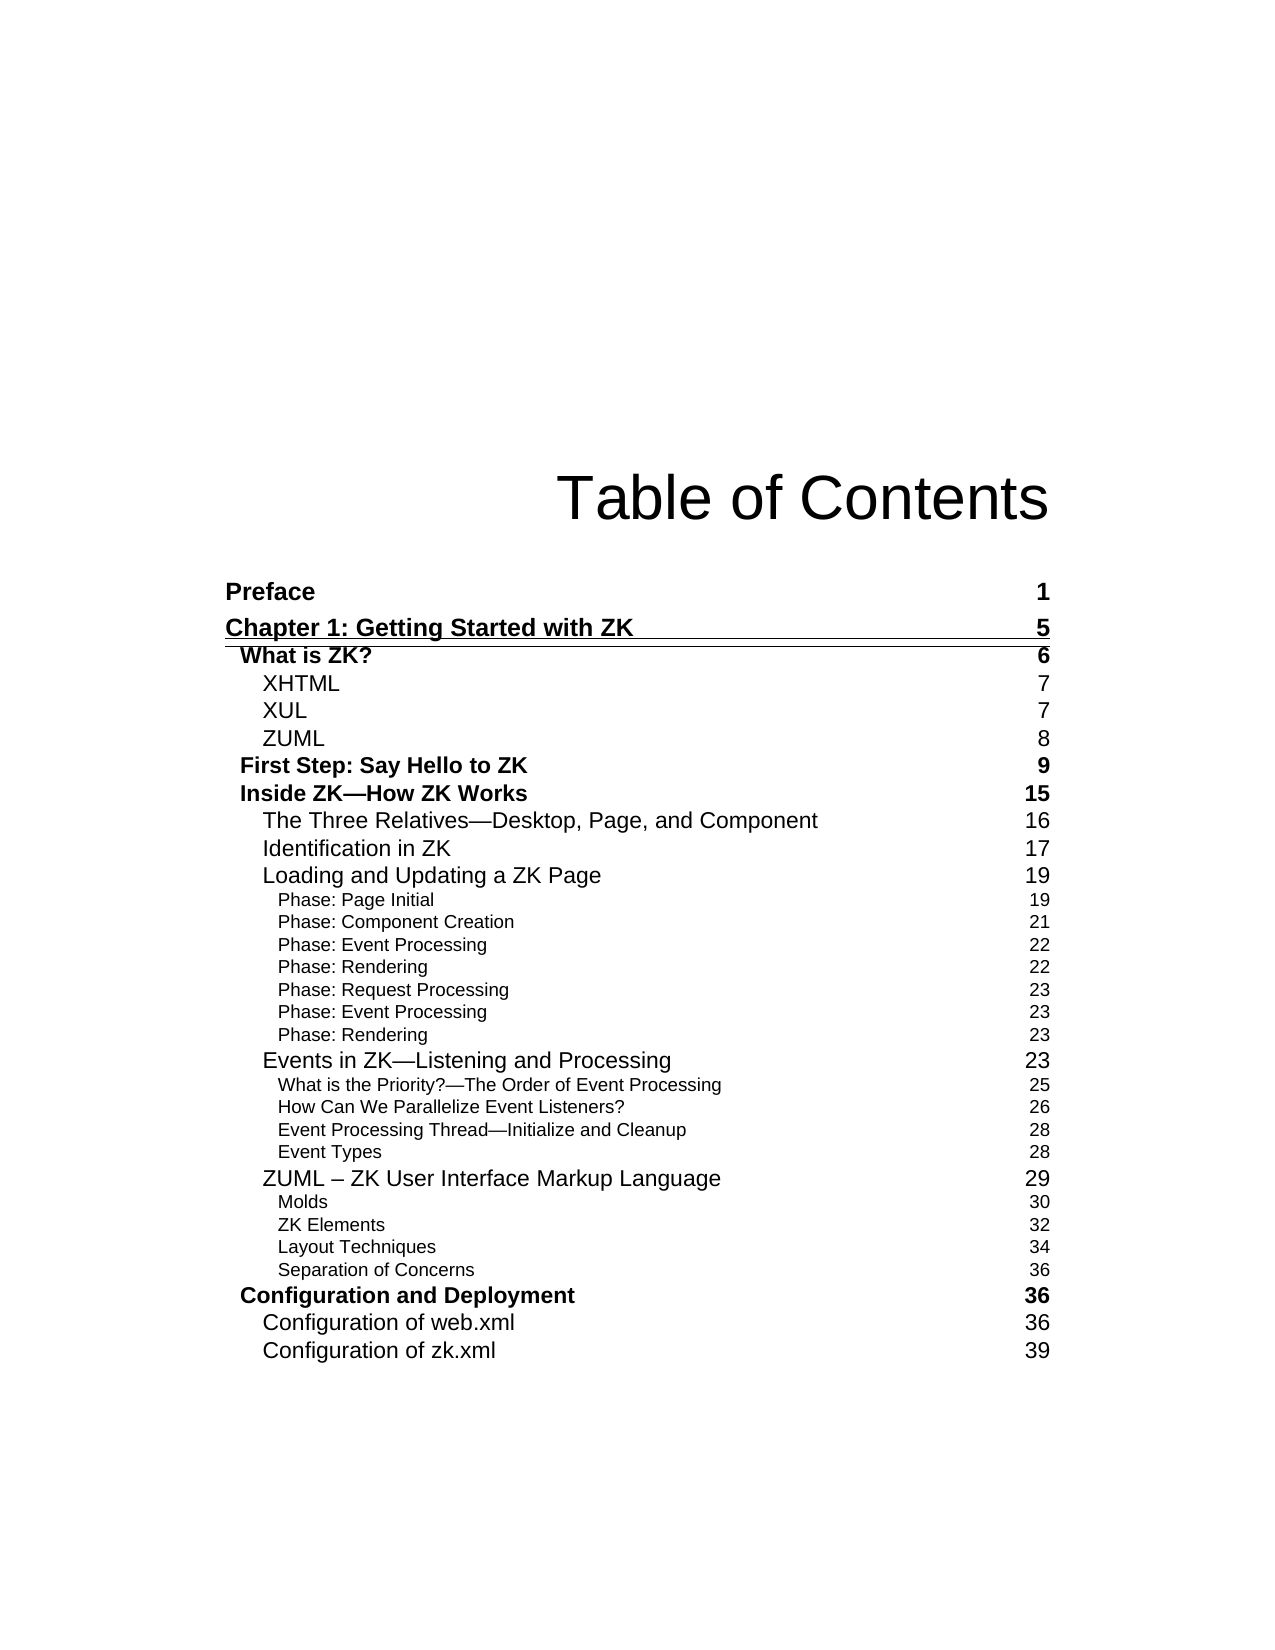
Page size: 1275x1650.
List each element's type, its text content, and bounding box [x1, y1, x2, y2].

text Table of Contents [557, 461, 1096, 533]
